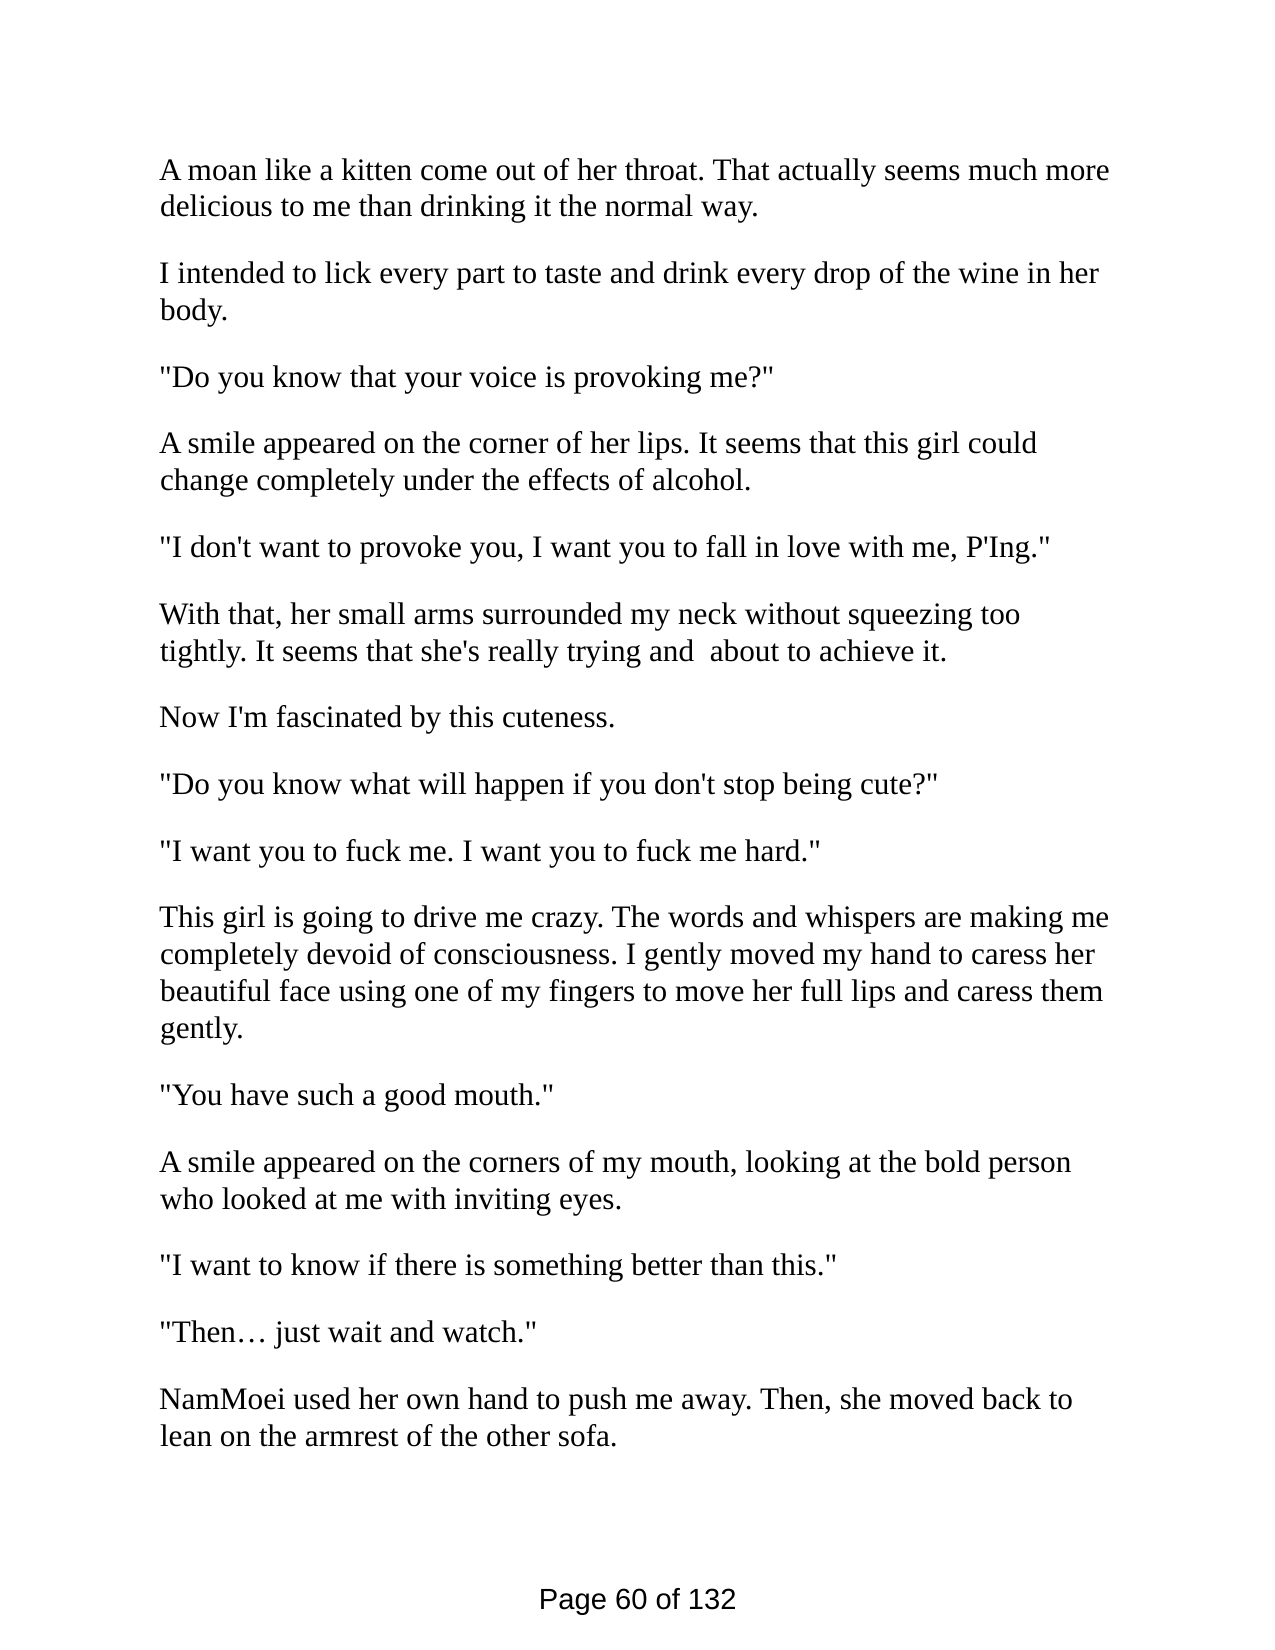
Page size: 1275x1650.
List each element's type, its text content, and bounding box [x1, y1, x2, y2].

text "You have such a good mouth." [159, 1076, 1113, 1112]
text I intended to lick every part to taste and drink every drop of the wine in her body. [159, 254, 1113, 327]
text With that, her small arms surrounded my neck without squeezing too tightly. It seems that she's really trying and about to achieve it. [159, 595, 1113, 668]
text "I don't want to provoke you, I want you to fall in love with me, P'Ing." [159, 528, 1113, 564]
text "I want to know if there is something better than this." [159, 1247, 1113, 1282]
text "Do you know what will happen if you don't stop being cute?" [159, 765, 1113, 801]
text Now I'm fascinated by this cuteness. [159, 699, 1113, 734]
text This girl is going to drive me crazy. The words and whispers are making me completely devoid of consciousness. I gently moved my hand to caress her beautiful face using one of my fingers to move her full lips and caress them gently. [159, 899, 1113, 1046]
text A smile appeared on the corners of my mouth, looking at the bold person who looked at me with inviting eyes. [159, 1143, 1113, 1216]
text A smile appeared on the corner of her lips. It seems that this girl could change completely under the effects of alcohol. [159, 425, 1113, 498]
text "Then… just wait and watch." [159, 1313, 1113, 1349]
text A moan like a kitten come out of her throat. That actually seems much more delicious to me than drinking it the normal way. [159, 151, 1113, 224]
text "I want you to fuck me. I want you to fuck me hard." [159, 832, 1113, 868]
text NamMoei used her own hand to push me away. Then, she moved back to lean on the armrest of the other sofa. [159, 1380, 1113, 1453]
text "Do you know that your voice is provoking me?" [159, 358, 1113, 394]
